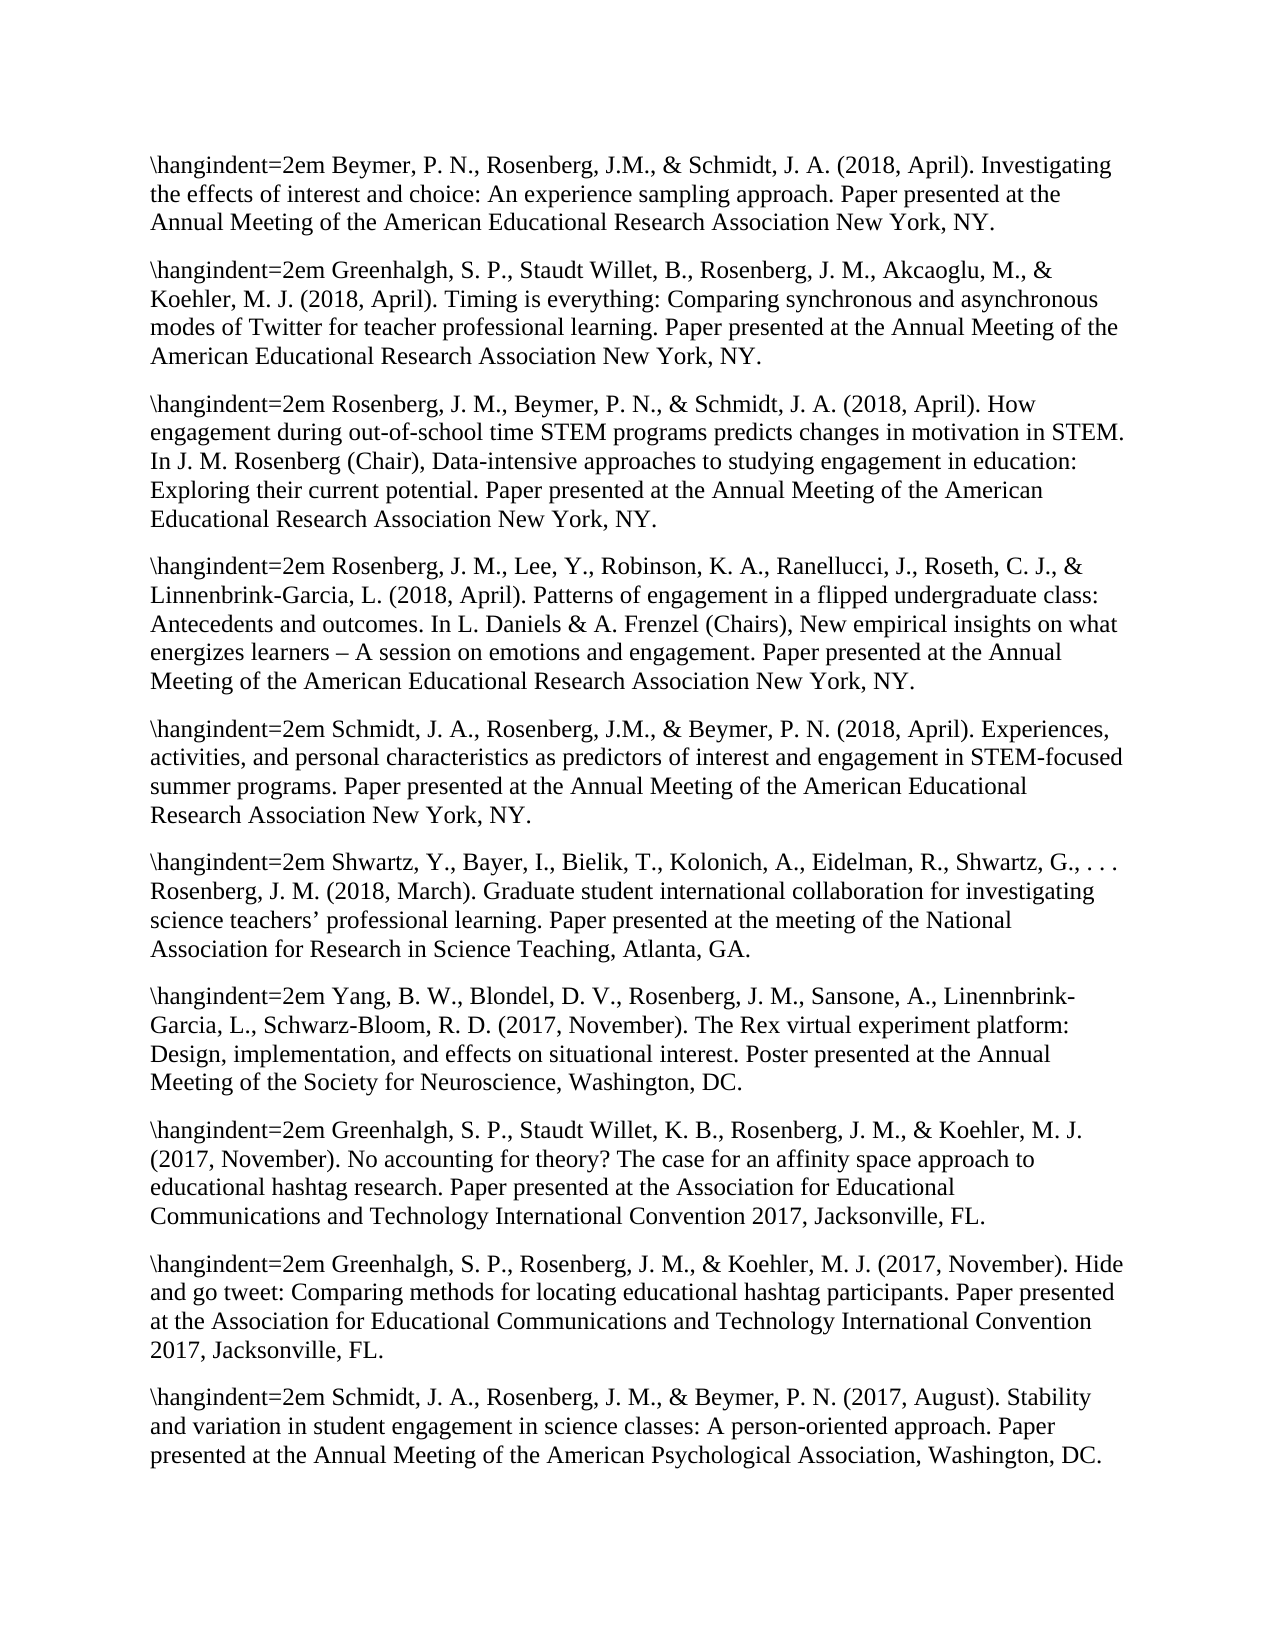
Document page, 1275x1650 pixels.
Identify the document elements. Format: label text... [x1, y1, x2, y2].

text \hangindent=2em Greenhalgh, S. P., Rosenberg, J. M., & Koehler, M. J. (2017, November). Hide and go tweet: Comparing methods for locating educational hashtag participants. Paper presented at the Association for Educational Communications and Technology International Convention 2017, Jacksonville, FL. [150, 1249, 1125, 1364]
text \hangindent=2em Schmidt, J. A., Rosenberg, J.M., & Beymer, P. N. (2018, April). Experiences, activities, and personal characteristics as predictors of interest and engagement in STEM-focused summer programs. Paper presented at the Annual Meeting of the American Educational Research Association New York, NY. [150, 714, 1125, 829]
text \hangindent=2em Schmidt, J. A., Rosenberg, J. M., & Beymer, P. N. (2017, August). Stability and variation in student engagement in science classes: A person-oriented approach. Paper presented at the Annual Meeting of the American Psychological Association, Washington, DC. [150, 1382, 1125, 1469]
text \hangindent=2em Beymer, P. N., Rosenberg, J.M., & Schmidt, J. A. (2018, April). Investigating the effects of interest and choice: An experience sampling approach. Paper presented at the Annual Meeting of the American Educational Research Association New York, NY. [150, 150, 1125, 236]
text \hangindent=2em Greenhalgh, S. P., Staudt Willet, B., Rosenberg, J. M., Akcaoglu, M., & Koehler, M. J. (2018, April). Timing is everything: Comparing synchronous and asynchronous modes of Twitter for teacher professional learning. Paper presented at the Annual Meeting of the American Educational Research Association New York, NY. [150, 255, 1125, 370]
text \hangindent=2em Shwartz, Y., Bayer, I., Bielik, T., Kolonich, A., Eidelman, R., Shwartz, G., . . . Rosenberg, J. M. (2018, March). Graduate student international collaboration for investigating science teachers’ professional learning. Paper presented at the meeting of the National Association for Research in Science Teaching, Atlanta, GA. [150, 847, 1125, 962]
text \hangindent=2em Greenhalgh, S. P., Staudt Willet, K. B., Rosenberg, J. M., & Koehler, M. J. (2017, November). No accounting for theory? The case for an affinity space approach to educational hashtag research. Paper presented at the Association for Educational Communications and Technology International Convention 2017, Jacksonville, FL. [150, 1115, 1125, 1230]
text \hangindent=2em Rosenberg, J. M., Lee, Y., Robinson, K. A., Ranellucci, J., Roseth, C. J., & Linnenbrink-Garcia, L. (2018, April). Patterns of engagement in a flipped undergraduate class: Antecedents and outcomes. In L. Daniels & A. Frenzel (Chairs), New empirical insights on what energizes learners – A session on emotions and engagement. Paper presented at the Annual Meeting of the American Educational Research Association New York, NY. [150, 551, 1125, 695]
text \hangindent=2em Rosenberg, J. M., Beymer, P. N., & Schmidt, J. A. (2018, April). How engagement during out-of-school time STEM programs predicts changes in motivation in STEM. In J. M. Rosenberg (Chair), Data-intensive approaches to studying engagement in education: Exploring their current potential. Paper presented at the Annual Meeting of the American Educational Research Association New York, NY. [150, 389, 1125, 532]
text \hangindent=2em Yang, B. W., Blondel, D. V., Rosenberg, J. M., Sansone, A., Linennbrink-Garcia, L., Schwarz-Bloom, R. D. (2017, November). The Rex virtual experiment platform: Design, implementation, and effects on situational interest. Poster presented at the Annual Meeting of the Society for Neuroscience, Washington, DC. [150, 981, 1125, 1096]
